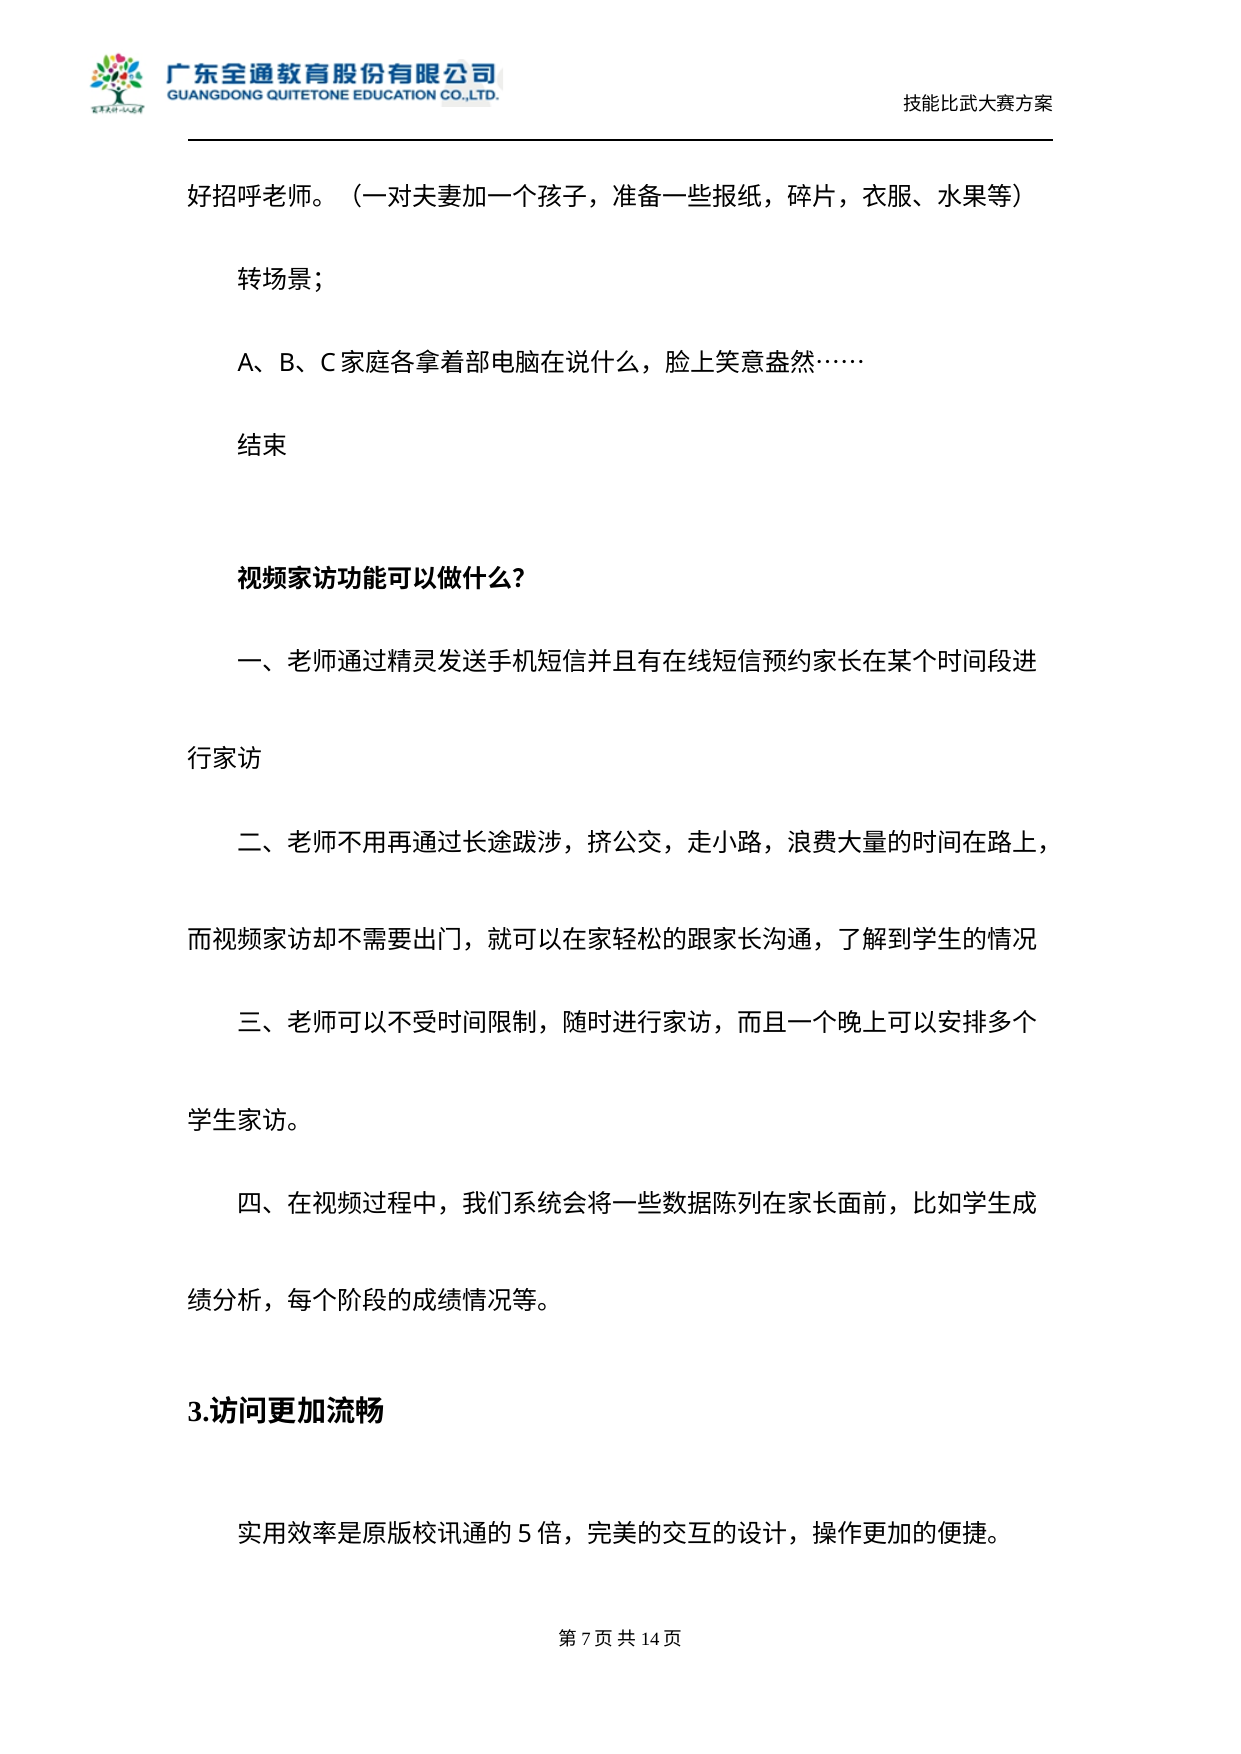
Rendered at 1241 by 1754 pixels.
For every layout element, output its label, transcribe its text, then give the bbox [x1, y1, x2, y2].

text 转场景； [187, 245, 1053, 310]
text 二、老师不用再通过长途跋涉，挤公交，走小路，浪费大量的时间在路上，而视频家访却不需要出门，就可以在家轻松的跟家长沟通，了解到学生的情况 [187, 808, 1053, 970]
text A、B、C家庭各拿着部电脑在说什么，脸上笑意盎然…… [187, 328, 1053, 393]
text 视频家访功能可以做什么？ [187, 544, 1053, 609]
text 一、老师通过精灵发送手机短信并且有在线短信预约家长在某个时间段进行家访 [187, 627, 1053, 789]
text 结束 [187, 411, 1053, 476]
picture [78, 48, 155, 118]
picture [161, 59, 504, 107]
text 四、在视频过程中，我们系统会将一些数据陈列在家长面前，比如学生成绩分析，每个阶段的成绩情况等。 [187, 1169, 1053, 1331]
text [187, 162, 1053, 227]
subtitle 3.访问更加流畅 [187, 1377, 1053, 1442]
text 实用效率是原版校讯通的5倍，完美的交互的设计，操作更加的便捷。 [187, 1499, 1053, 1564]
text 三、老师可以不受时间限制，随时进行家访，而且一个晚上可以安排多个学生家访。 [187, 988, 1053, 1151]
